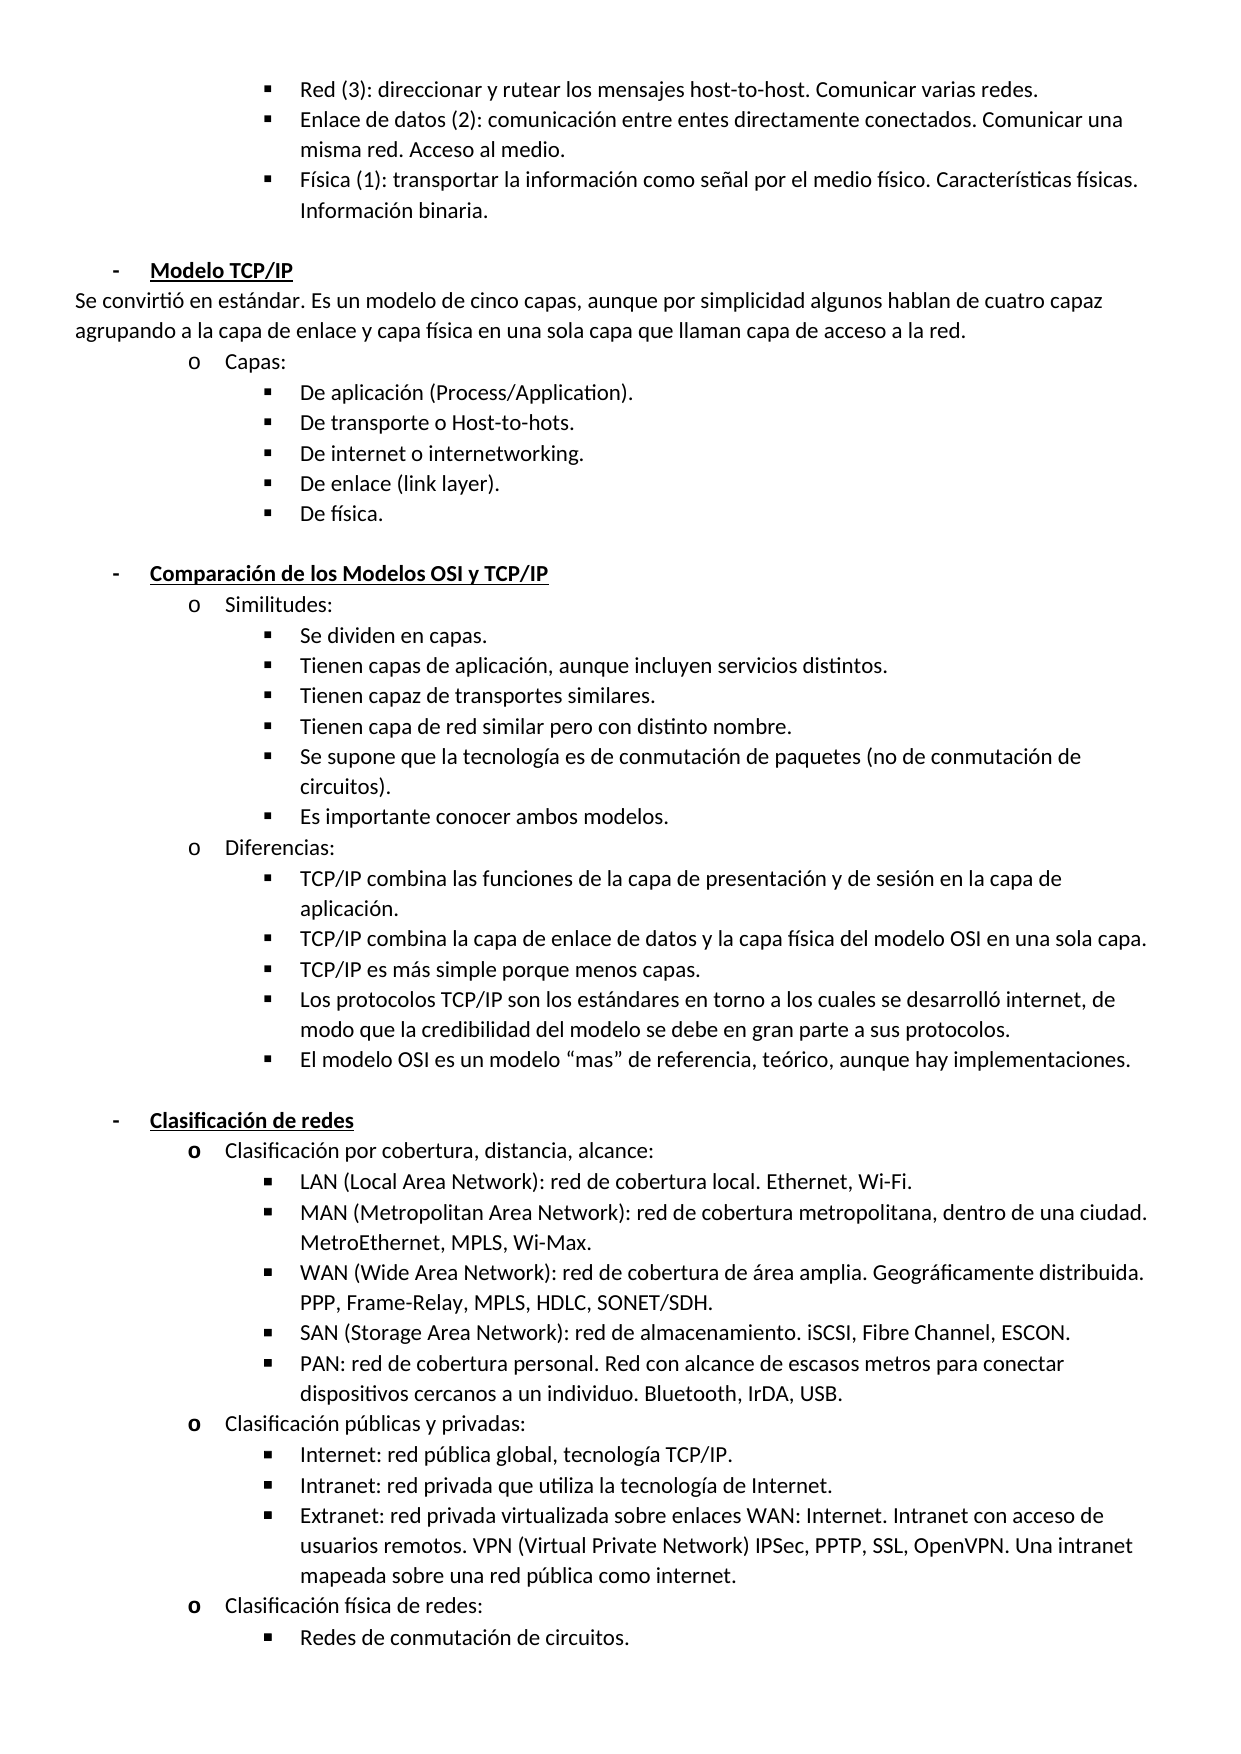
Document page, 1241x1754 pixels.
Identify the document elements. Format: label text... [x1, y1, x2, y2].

list TCP/IP combina las funciones de la capa de presentación y de sesión en la capa de aplicación. [262, 864, 1165, 922]
list Similitudes: [187, 590, 1165, 619]
list Clasificación física de redes: [187, 1592, 1165, 1621]
list TCP/IP es más simple porque menos capas. [262, 955, 1165, 983]
list TCP/IP combina la capa de enlace de datos y la capa física del modelo OSI en una sola capa. [262, 924, 1165, 953]
list De transporte o Host-to-hots. [262, 408, 1165, 437]
list De internet o internetworking. [262, 439, 1165, 467]
list MAN (Metropolitan Area Network): red de cobertura metropolitana, dentro de una ciudad. MetroEthernet, MPLS, Wi-Max. [262, 1198, 1165, 1256]
list Tienen capa de red similar pero con distinto nombre. [262, 712, 1165, 740]
list Red (3): direccionar y rutear los mensajes host-to-host. Comunicar varias redes. [262, 75, 1165, 103]
list Modelo TCP/IP [112, 256, 1165, 284]
list Clasificación de redes [112, 1106, 1165, 1134]
list Tienen capas de aplicación, aunque incluyen servicios distintos. [262, 651, 1165, 679]
list Internet: red pública global, tecnología TCP/IP. [262, 1441, 1165, 1469]
list De física. [262, 499, 1165, 527]
list El modelo OSI es un modelo “mas” de referencia, teórico, aunque hay implementaciones. [262, 1045, 1165, 1073]
list Redes de conmutación de circuitos. [262, 1623, 1165, 1651]
list De enlace (link layer). [262, 469, 1165, 497]
list WAN (Wide Area Network): red de cobertura de área amplia. Geográficamente distribuida. PPP, Frame-Relay, MPLS, HDLC, SONET/SDH. [262, 1258, 1165, 1316]
list Extranet: red privada virtualizada sobre enlaces WAN: Internet. Intranet con acceso de usuarios remotos. VPN (Virtual Private Network) IPSec, PPTP, SSL, OpenVPN. Una intranet mapeada sobre una red pública como internet. [262, 1501, 1165, 1589]
list Intranet: red privada que utiliza la tecnología de Internet. [262, 1471, 1165, 1499]
list Se dividen en capas. [262, 621, 1165, 649]
list LAN (Local Area Network): red de cobertura local. Ethernet, Wi-Fi. [262, 1167, 1165, 1196]
list Enlace de datos (2): comunicación entre entes directamente conectados. Comunicar una misma red. Acceso al medio. [262, 105, 1165, 163]
list Los protocolos TCP/IP son los estándares en torno a los cuales se desarrolló internet, de modo que la credibilidad del modelo se debe en gran parte a sus protocolos. [262, 985, 1165, 1043]
list Es importante conocer ambos modelos. [262, 802, 1165, 831]
list PAN: red de cobertura personal. Red con alcance de escasos metros para conectar dispositivos cercanos a un individuo. Bluetooth, IrDA, USB. [262, 1349, 1165, 1407]
list Se supone que la tecnología es de conmutación de paquetes (no de conmutación de circuitos). [262, 742, 1165, 800]
list Capas: [187, 347, 1165, 376]
list De aplicación (Process/Application). [262, 378, 1165, 406]
list Tienen capaz de transportes similares. [262, 682, 1165, 710]
list Física (1): transportar la información como señal por el medio físico. Características físicas. Información binaria. [262, 166, 1165, 224]
list Comparación de los Modelos OSI y TCP/IP [112, 559, 1165, 588]
list Clasificación públicas y privadas: [187, 1409, 1165, 1438]
list Clasificación por cobertura, distancia, alcance: [187, 1136, 1165, 1165]
text Se convirtió en estándar. Es un modelo de cinco capas, aunque por simplicidad algunos hablan de cuatro capaz agrupando a la capa de enlace y capa física en una sola capa que llaman capa de acceso a la red. [75, 286, 1165, 345]
list SAN (Storage Area Network): red de almacenamiento. iSCSI, Fibre Channel, ESCON. [262, 1318, 1165, 1347]
list Diferencias: [187, 833, 1165, 862]
